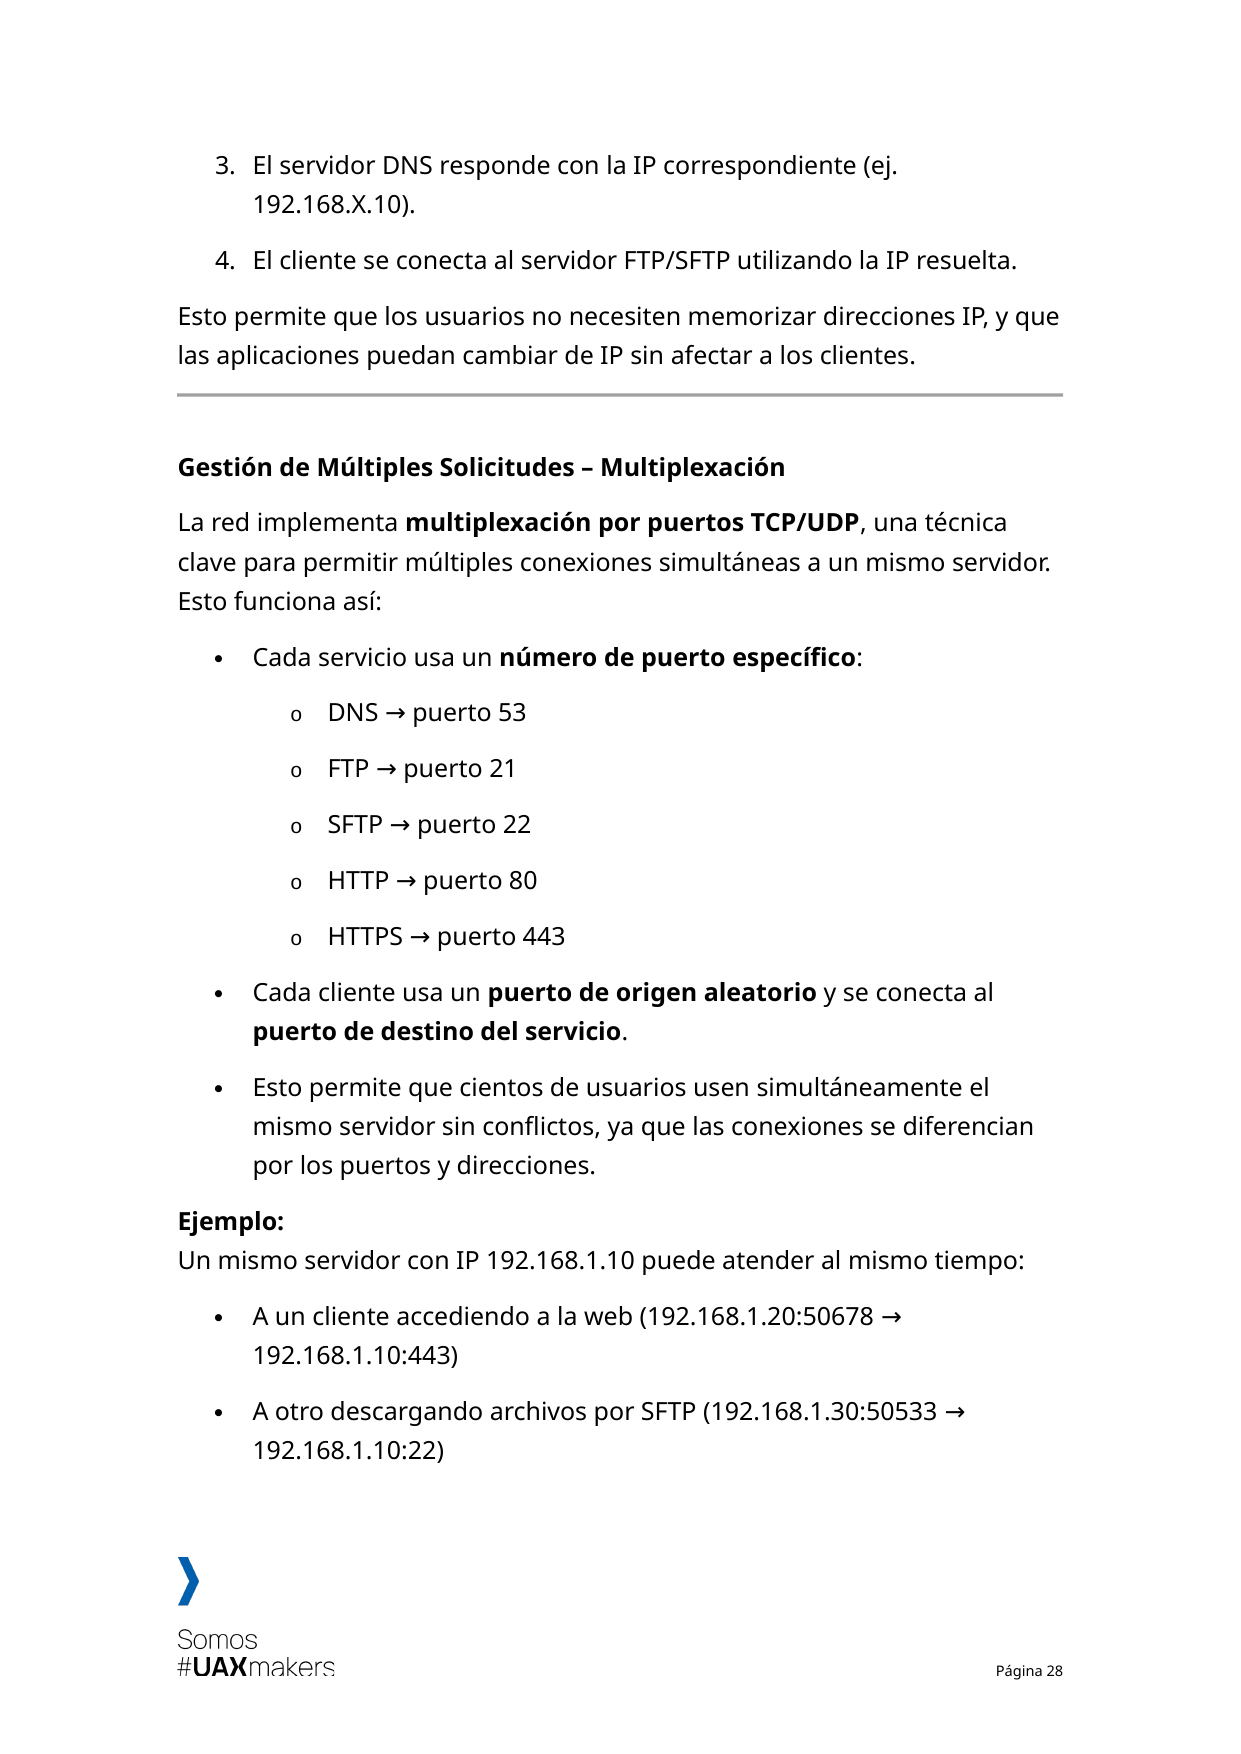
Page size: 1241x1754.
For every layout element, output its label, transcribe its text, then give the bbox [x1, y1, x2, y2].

text Gestión de Múltiples Solicitudes – Multiplexación [177, 449, 1063, 483]
text La red implementa multiplexación por puertos TCP/UDP, una técnica clave para permitir múltiples conexiones simultáneas a un mismo servidor. Esto funciona así: [177, 505, 1063, 617]
list Esto permite que cientos de usuarios usen simultáneamente el mismo servidor sin conflictos, ya que las conexiones se diferencian por los puertos y direcciones. [215, 1069, 1063, 1182]
list FTP → puerto 21 [290, 751, 1063, 785]
list Cada cliente usa un puerto de origen aleatorio y se conecta al puerto de destino del servicio. [215, 974, 1063, 1047]
list El servidor DNS responde con la IP correspondiente (ej. 192.168.X.10). [215, 148, 1063, 221]
list El cliente se conecta al servidor FTP/SFTP utilizando la IP resuelta. [215, 243, 1063, 277]
list Cada servicio usa un número de puerto específico: [215, 639, 1063, 673]
text Esto permite que los usuarios no necesiten memorizar direcciones IP, y que las aplicaciones puedan cambiar de IP sin afectar a los clientes. [177, 298, 1063, 372]
list A un cliente accediendo a la web (192.168.1.20:50678 → 192.168.1.10:443) [215, 1298, 1063, 1372]
list SFTP → puerto 22 [290, 807, 1063, 841]
text Ejemplo: Un mismo servidor con IP 192.168.1.10 puede atender al mismo tiempo: [177, 1203, 1063, 1277]
list HTTP → puerto 80 [290, 863, 1063, 897]
list DNS → puerto 53 [290, 695, 1063, 729]
list HTTPS → puerto 443 [290, 918, 1063, 952]
list A otro descargando archivos por SFTP (192.168.1.30:50533 → 192.168.1.10:22) [215, 1393, 1063, 1467]
